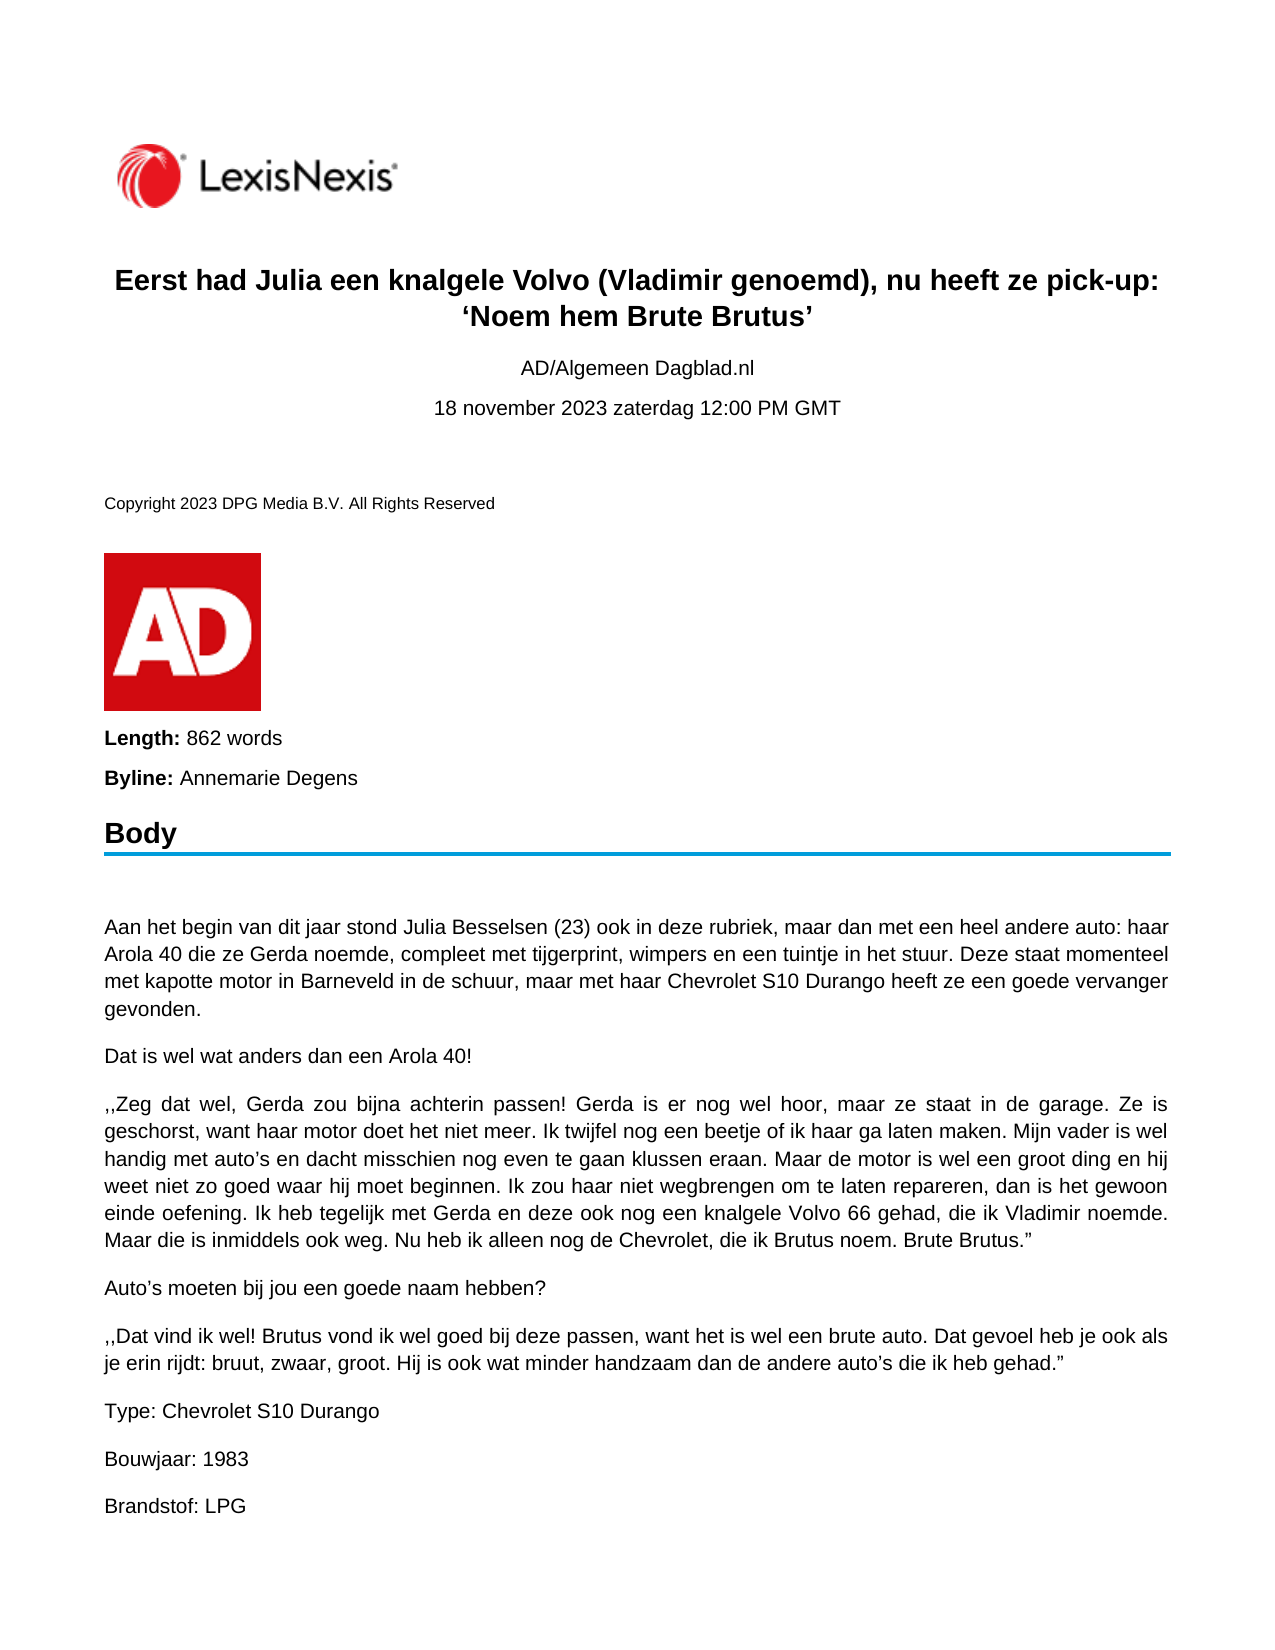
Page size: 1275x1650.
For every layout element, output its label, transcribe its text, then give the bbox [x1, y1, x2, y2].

text Auto’s moeten bij jou een goede naam hebben? [104, 1272, 1171, 1299]
subtitle Eerst had Julia een knalgele Volvo (Vladimir genoemd), nu heeft ze pick-up: ‘Noem hem Brute Brutus’ [104, 261, 1171, 332]
text Length: 862 words [104, 723, 1171, 750]
picture [104, 144, 412, 208]
text Body [104, 814, 1171, 850]
text Brandstof: LPG [104, 1491, 1171, 1518]
text 18 november 2023 zaterdag 12:00 PM GMT [104, 393, 1171, 420]
text ,,Zeg dat wel, Gerda zou bijna achterin passen! Gerda is er nog wel hoor, maar ze staat in de garage. Ze is geschorst, want haar motor doet het niet meer. Ik twijfel nog een beetje of ik haar ga laten maken. Mijn vader is wel handig met auto’s en dacht misschien nog even te gaan klussen eraan. Maar de motor is wel een groot ding en hij weet niet zo goed waar hij moet beginnen. Ik zou haar niet wegbrengen om te laten repareren, dan is het gewoon einde oefening. Ik heb tegelijk met Gerda en deze ook nog een knalgele Volvo 66 gehad, die ik Vladimir noemde. Maar die is inmiddels ook weg. Nu heb ik alleen nog de Chevrolet, die ik Brutus noem. Brute Brutus.” [104, 1089, 1171, 1252]
text Bouwjaar: 1983 [104, 1443, 1171, 1470]
text Aan het begin van dit jaar stond Julia Besselsen (23) ook in deze rubriek, maar dan met een heel andere auto: haar Arola 40 die ze Gerda noemde, compleet met tijgerprint, wimpers en een tuintje in het stuur. Deze staat momenteel met kapotte motor in Barneveld in de schuur, maar met haar Chevrolet S10 Durango heeft ze een goede vervanger gevonden. [104, 912, 1171, 1020]
text Dat is wel wat anders dan een Arola 40! [104, 1041, 1171, 1068]
text Byline: Annemarie Degens [104, 762, 1171, 789]
text ,,Dat vind ik wel! Brutus vond ik wel goed bij deze passen, want het is wel een brute auto. Dat gevoel heb je ook als je erin rijdt: bruut, zwaar, groot. Hij is ook wat minder handzaam dan de andere auto’s die ik heb gehad.” [104, 1320, 1171, 1374]
text Type: Chevrolet S10 Durango [104, 1395, 1171, 1422]
text Copyright 2023 DPG Media B.V. All Rights Reserved [104, 461, 1171, 513]
text AD/Algemeen Dagblad.nl [104, 353, 1171, 380]
picture [104, 553, 261, 711]
